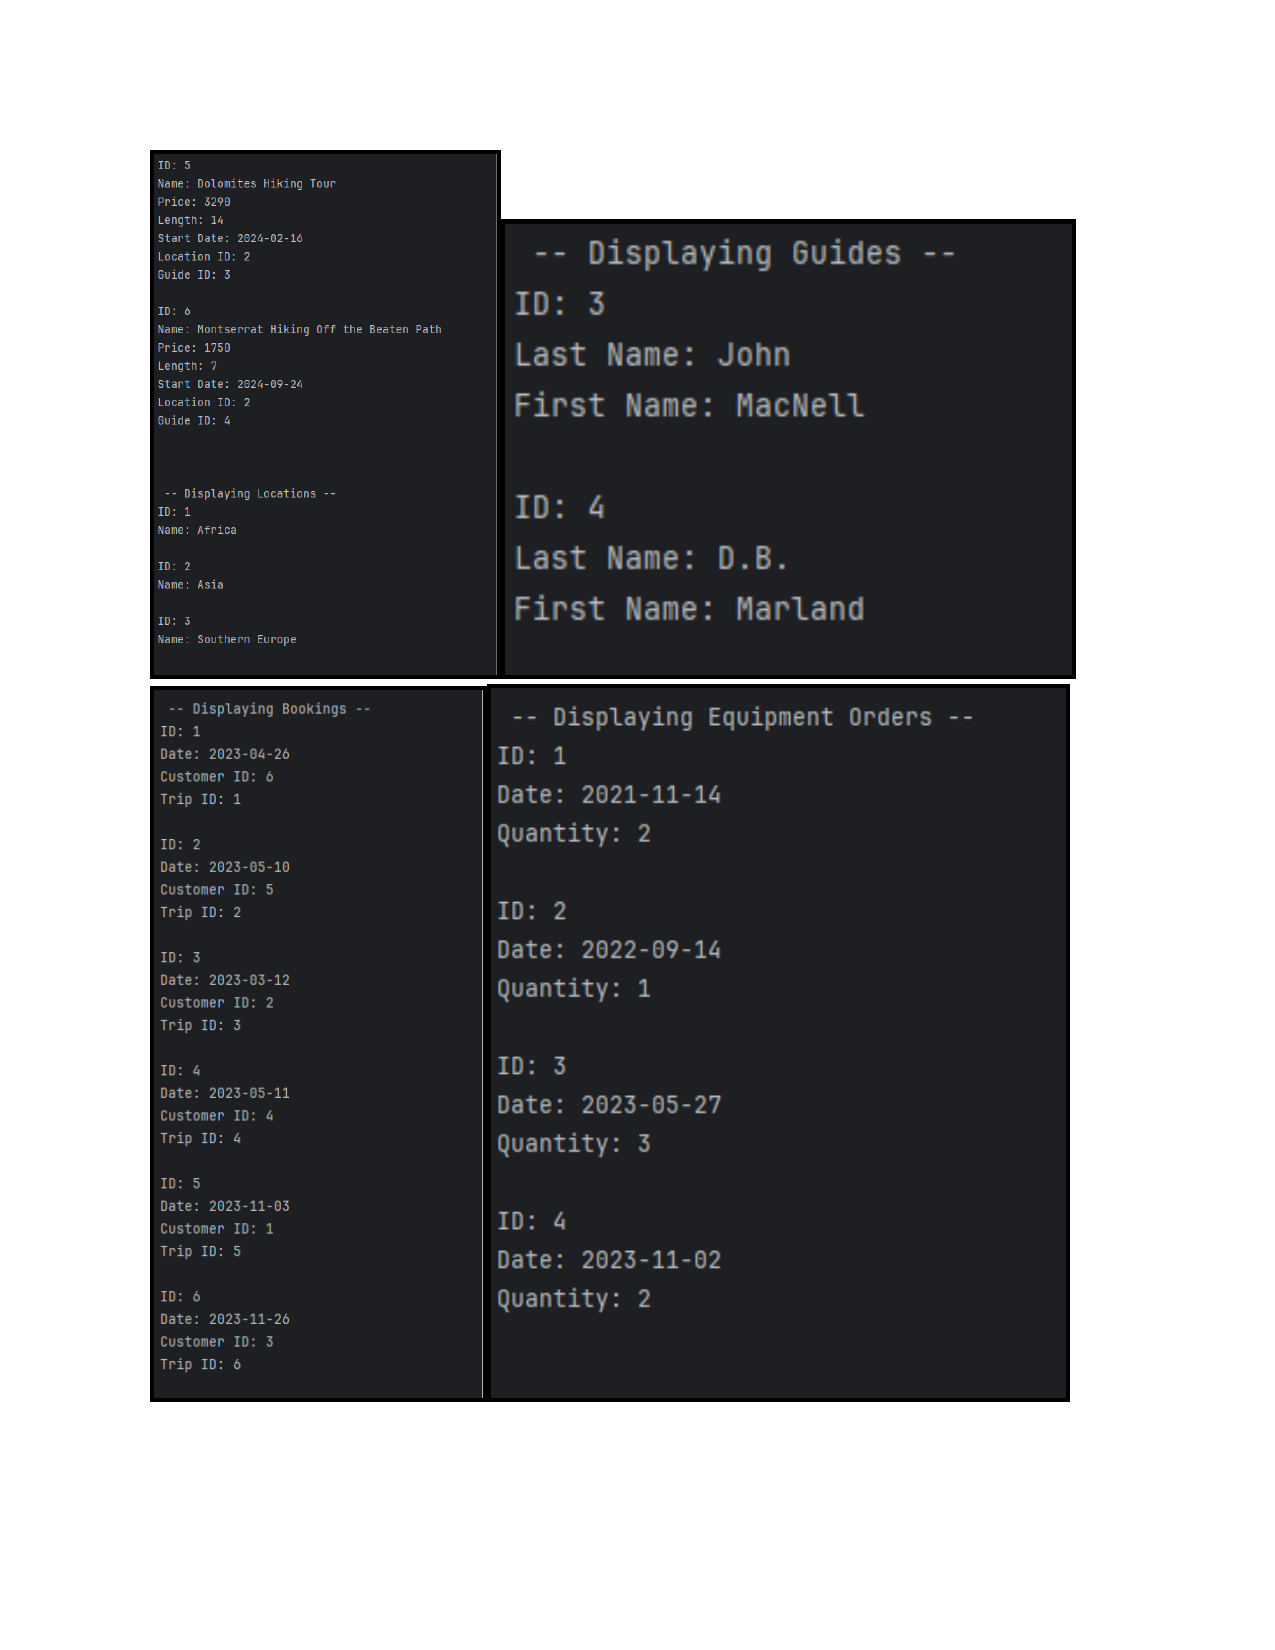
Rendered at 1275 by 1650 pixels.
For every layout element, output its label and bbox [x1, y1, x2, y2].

picture [505, 224, 1072, 675]
picture [491, 688, 1066, 1398]
picture [154, 154, 497, 675]
picture [154, 690, 483, 1398]
